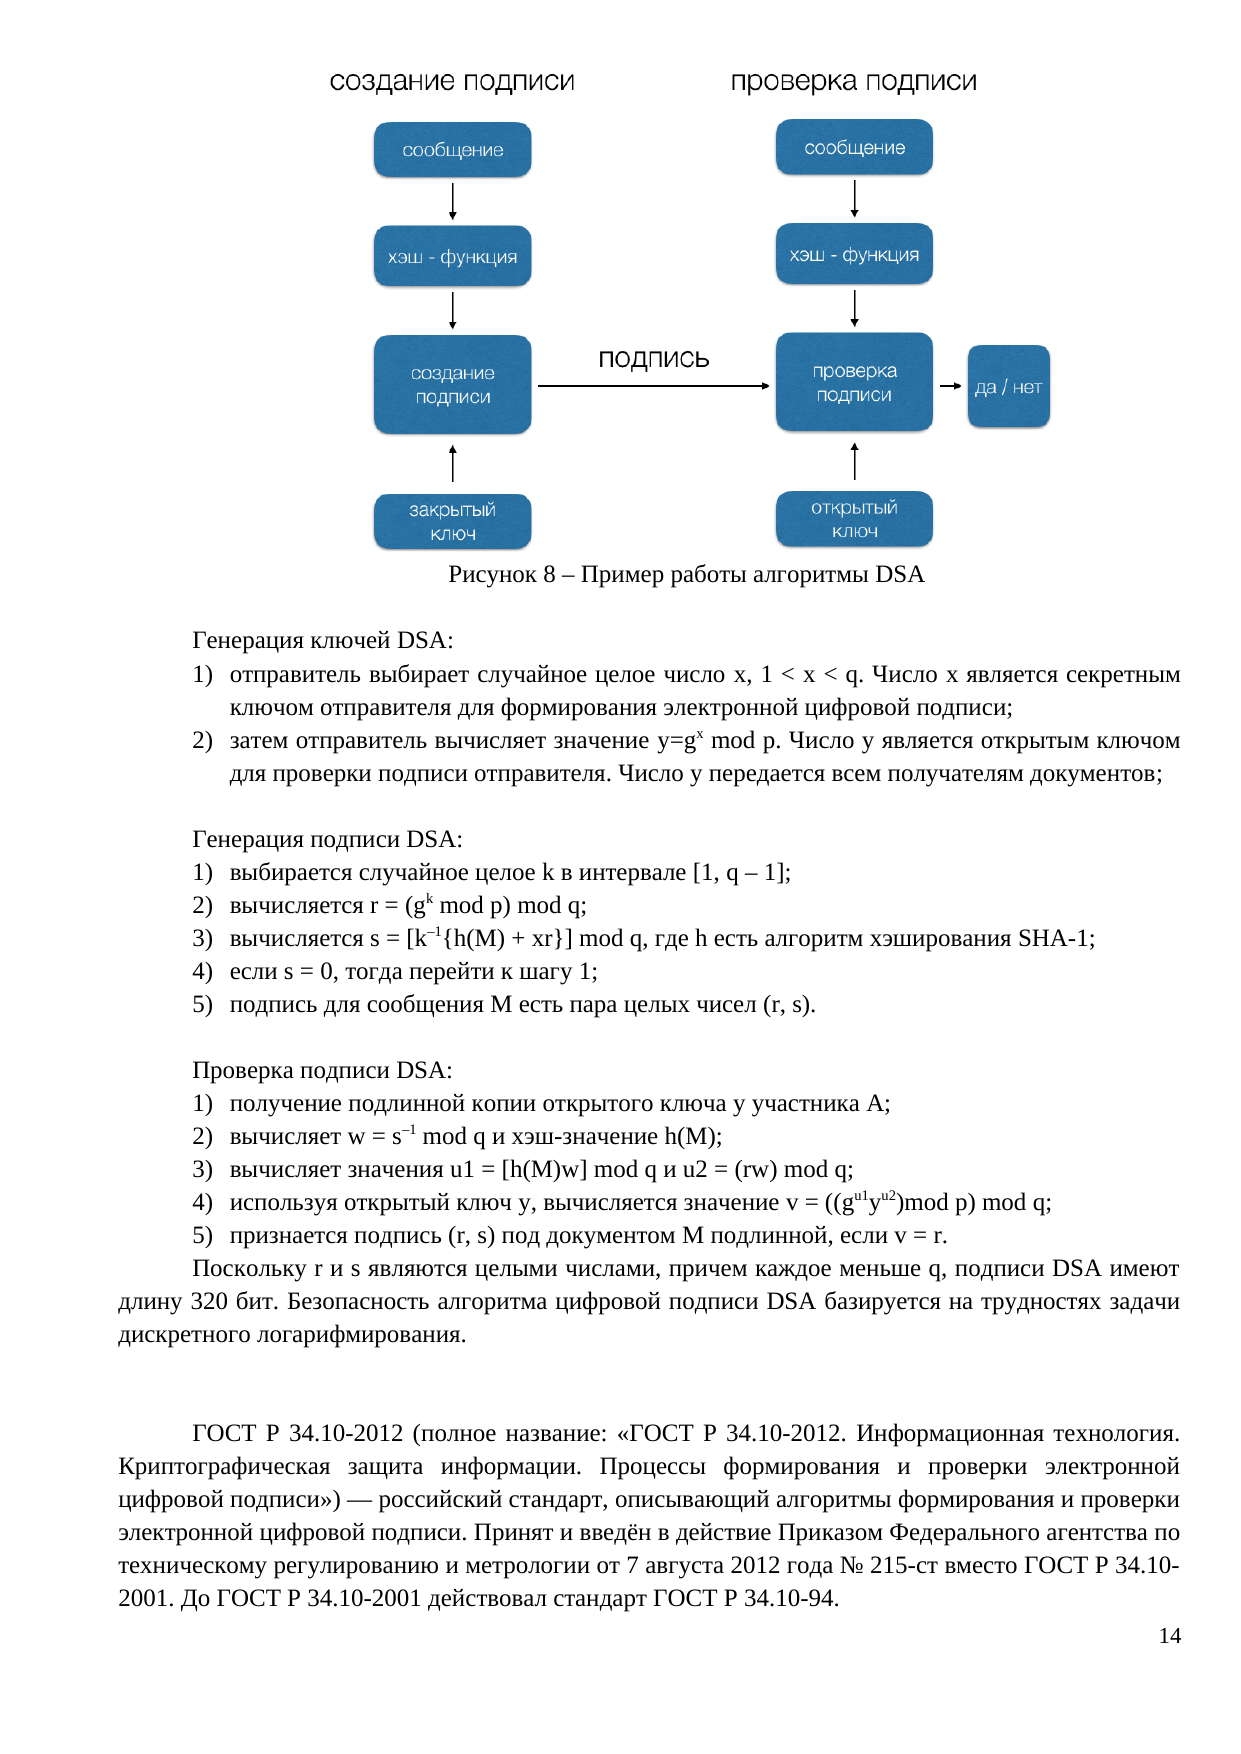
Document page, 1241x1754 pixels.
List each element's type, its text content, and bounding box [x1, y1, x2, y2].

list используя открытый ключ y, вычисляется значение v = ((gu1yu2)mod p) mod q; [192, 1187, 1181, 1216]
text Поскольку r и s являются целыми числами, причем каждое меньше q, подписи DSA имеют длину 320 бит. Безопасность алгоритма цифровой подписи DSA базируется на трудностях задачи дискретного логарифмирования. [118, 1253, 1181, 1348]
text Проверка подписи DSA: [118, 1055, 1181, 1084]
list отправитель выбирает случайное целое число x, 1 < x < q. Число x является секретным ключом отправителя для формирования электронной цифровой подписи; [192, 659, 1181, 720]
text Генерация ключей DSA: [118, 626, 1181, 654]
text Генерация подписи DSA: [118, 824, 1181, 852]
list признается подпись (r, s) под документом M подлинной, если v = r. [192, 1220, 1181, 1249]
list вычисляет w = s–1 mod q и хэш-значение h(М); [192, 1121, 1181, 1150]
picture [317, 59, 1056, 560]
list выбирается случайное целое k в интервале [1, q – 1]; [192, 857, 1181, 886]
list вычисляет значения u1 = [h(М)w] mod q и u2 = (rw) mod q; [192, 1154, 1181, 1183]
list подпись для сообщения М есть пара целых чисел (r, s). [192, 989, 1181, 1018]
list вычисляется s = [k–1{h(M) + xr}] mod q, где h есть алгоритм хэширования SHA-1; [192, 923, 1181, 952]
list если s = 0, тогда перейти к шагу 1; [192, 956, 1181, 984]
text ГОСТ Р 34.10-2012 (полное название: «ГОСТ Р 34.10-2012. Информационная технология. Криптографическая защита информации. Процессы формирования и проверки электронной цифровой подписи») — российский стандарт, описывающий алгоритмы формирования и проверки электронной цифровой подписи. Принят и введён в действие Приказом Федерального агентства по техническому регулированию и метрологии от 7 августа 2012 года № 215-ст вместо ГОСТ Р 34.10-2001. До ГОСТ Р 34.10-2001 действовал стандарт ГОСТ Р 34.10-94. [118, 1418, 1181, 1612]
text Рисунок 8 – Пример работы алгоритмы DSA [118, 559, 1181, 588]
list получение подлинной копии открытого ключа y участника А; [192, 1088, 1181, 1117]
list затем отправитель вычисляет значение y=gx mod p. Число y является открытым ключом для проверки подписи отправителя. Число y передается всем получателям документов; [192, 725, 1181, 786]
list вычисляется r = (gk mod p) mod q; [192, 890, 1181, 918]
